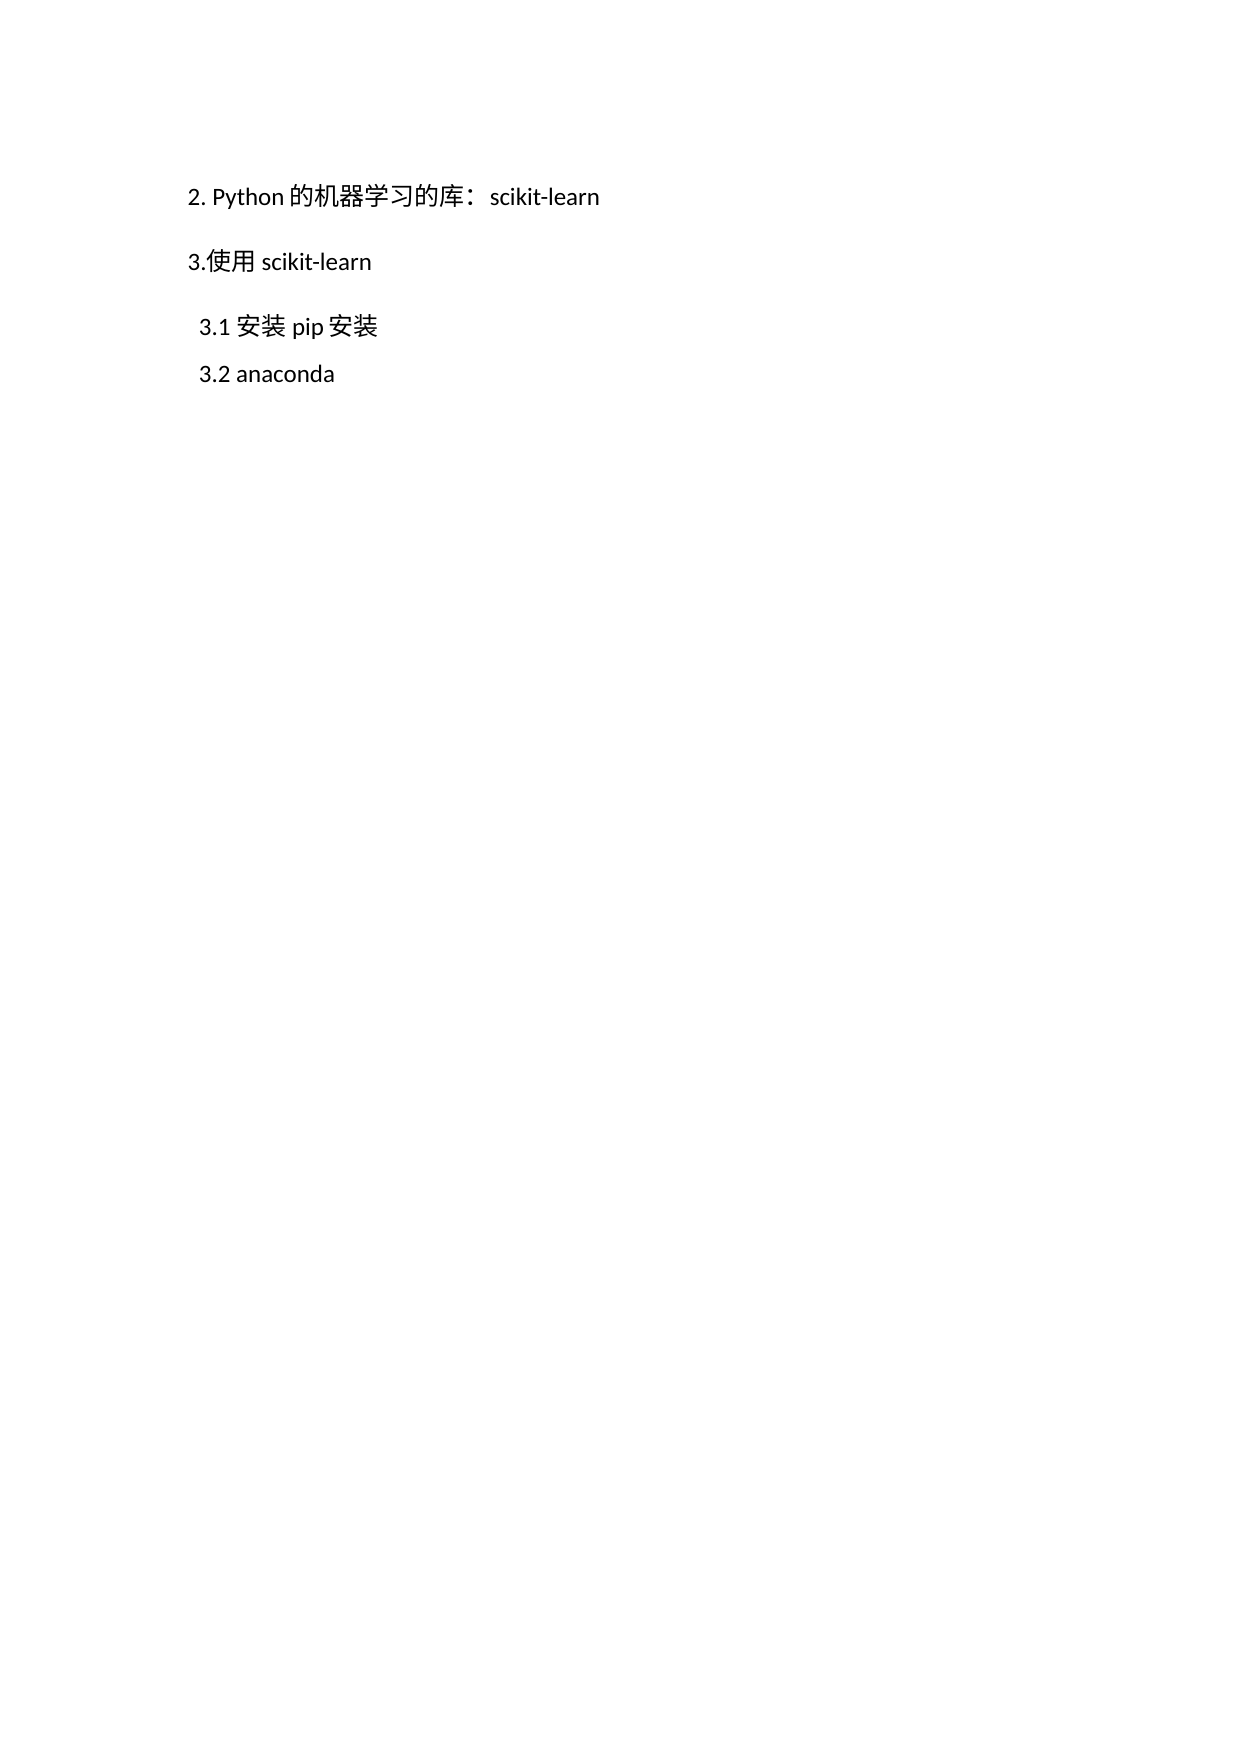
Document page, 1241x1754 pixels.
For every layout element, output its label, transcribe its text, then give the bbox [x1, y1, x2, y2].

text 3.使用scikit-learn [187, 227, 1053, 292]
text 3.2 anaconda [187, 357, 1053, 389]
text 2. Python的机器学习的库：scikit-learn [187, 162, 1053, 227]
text 3.1 安装 pip安装 [187, 292, 1053, 357]
